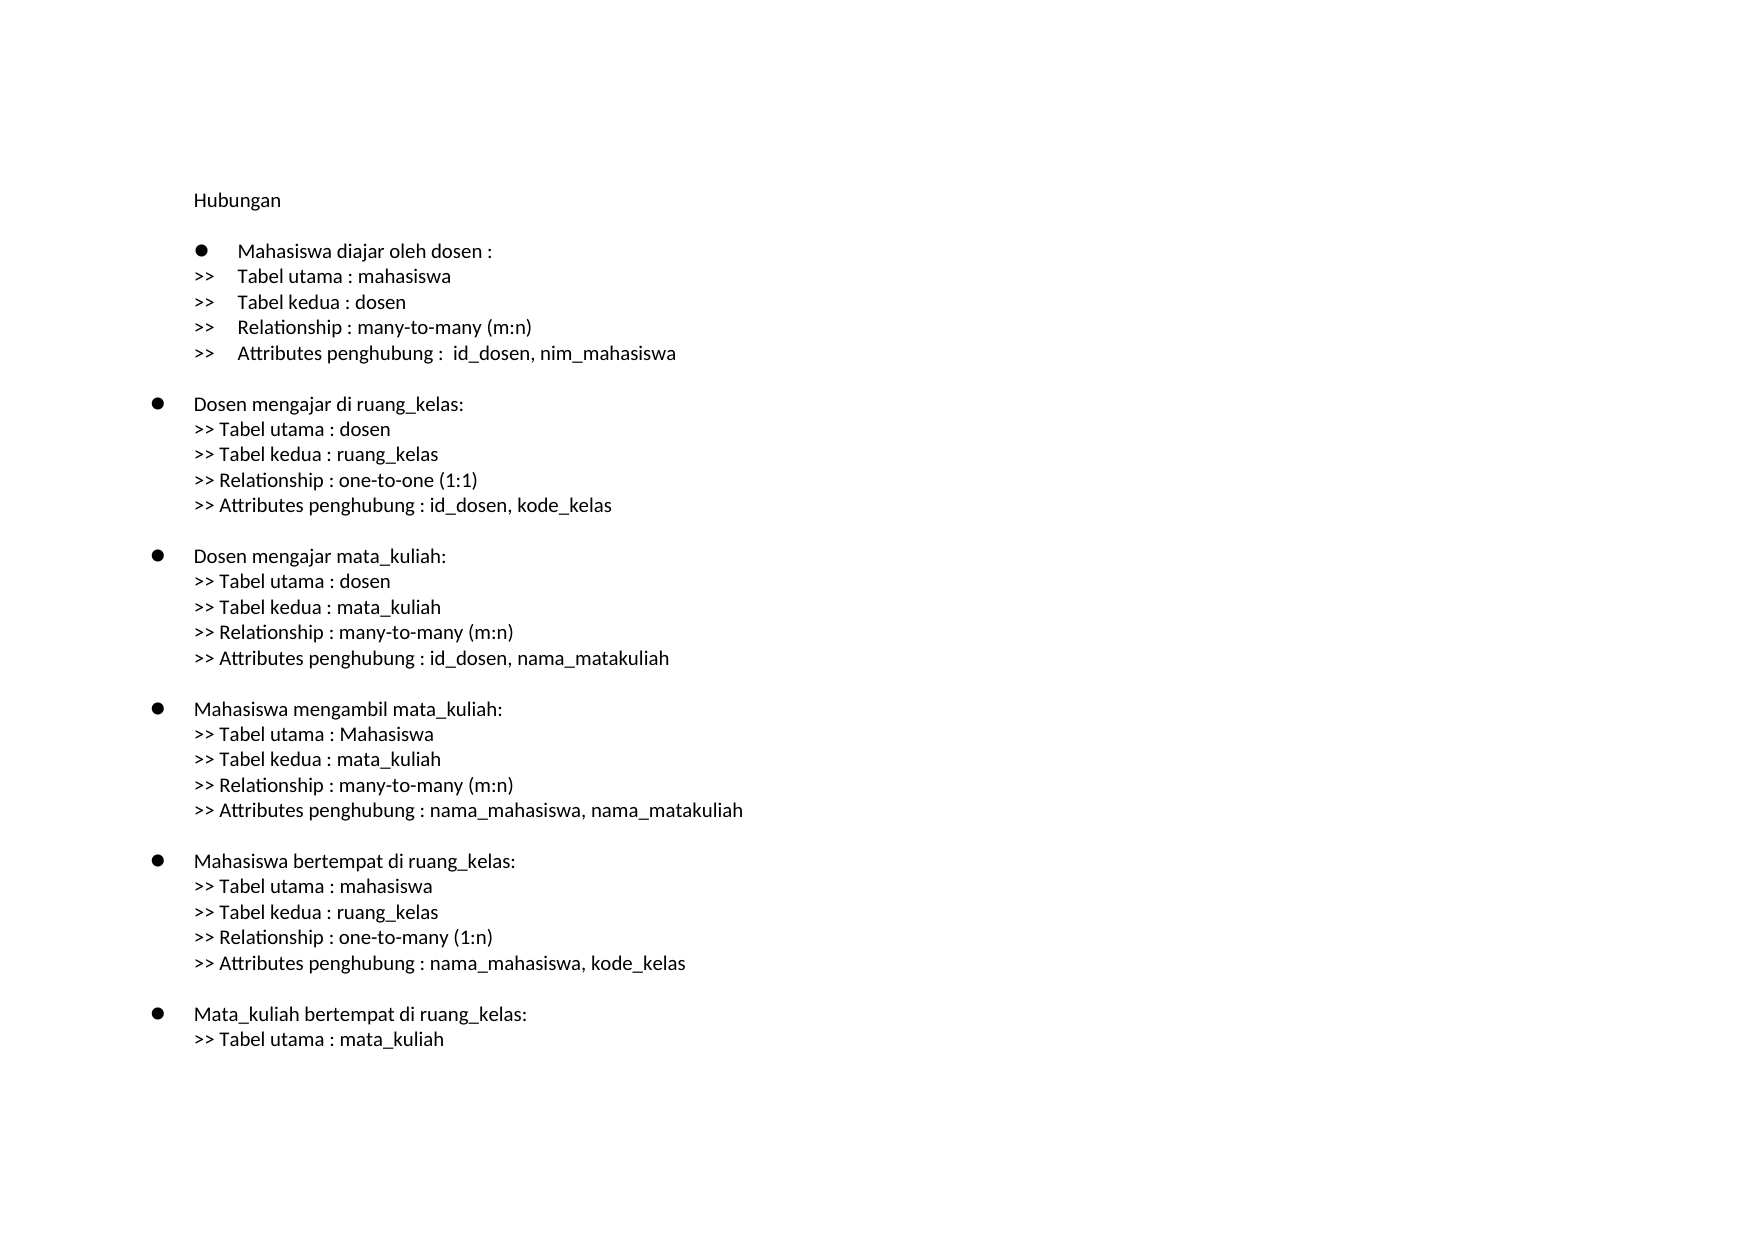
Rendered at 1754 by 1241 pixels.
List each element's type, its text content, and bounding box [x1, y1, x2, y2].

list Mata_kuliah bertempat di ruang_kelas: [150, 1001, 1604, 1026]
list Dosen mengajar di ruang_kelas: [150, 391, 1604, 416]
list >> Relationship : many-to-many (m:n) [150, 772, 1604, 797]
list Mahasiswa bertempat di ruang_kelas: [150, 848, 1604, 874]
list >> Tabel kedua : dosen [150, 289, 1604, 314]
list >> Tabel kedua : mata_kuliah [150, 747, 1604, 772]
list >> Tabel utama : Mahasiswa [150, 721, 1604, 747]
list >> Relationship : many-to-many (m:n) [150, 314, 1604, 340]
list >> Relationship : many-to-many (m:n) [150, 619, 1604, 645]
list Mahasiswa mengambil mata_kuliah: [150, 696, 1604, 721]
list >> Attributes penghubung : nama_mahasiswa, kode_kelas [150, 950, 1604, 975]
list >> Tabel utama : mahasiswa [150, 264, 1604, 289]
list >> Attributes penghubung : id_dosen, nim_mahasiswa [150, 340, 1604, 365]
list >> Tabel utama : mahasiswa [150, 874, 1604, 899]
list >> Attributes penghubung : id_dosen, kode_kelas [150, 492, 1604, 518]
list Dosen mengajar mata_kuliah: [150, 543, 1604, 569]
list >> Tabel kedua : ruang_kelas [150, 899, 1604, 924]
list >> Tabel kedua : mata_kuliah [150, 594, 1604, 619]
list >> Tabel kedua : ruang_kelas [150, 442, 1604, 467]
list >> Relationship : one-to-one (1:1) [150, 467, 1604, 492]
list >> Attributes penghubung : nama_mahasiswa, nama_matakuliah [150, 797, 1604, 823]
list >> Attributes penghubung : id_dosen, nama_matakuliah [150, 645, 1604, 670]
list >> Relationship : one-to-many (1:n) [150, 924, 1604, 950]
text Hubungan [150, 187, 1604, 213]
list >> Tabel utama : dosen [150, 416, 1604, 442]
list >> Tabel utama : dosen [150, 569, 1604, 594]
list Mahasiswa diajar oleh dosen : [150, 238, 1604, 264]
list >> Tabel utama : mata_kuliah [150, 1026, 1604, 1052]
